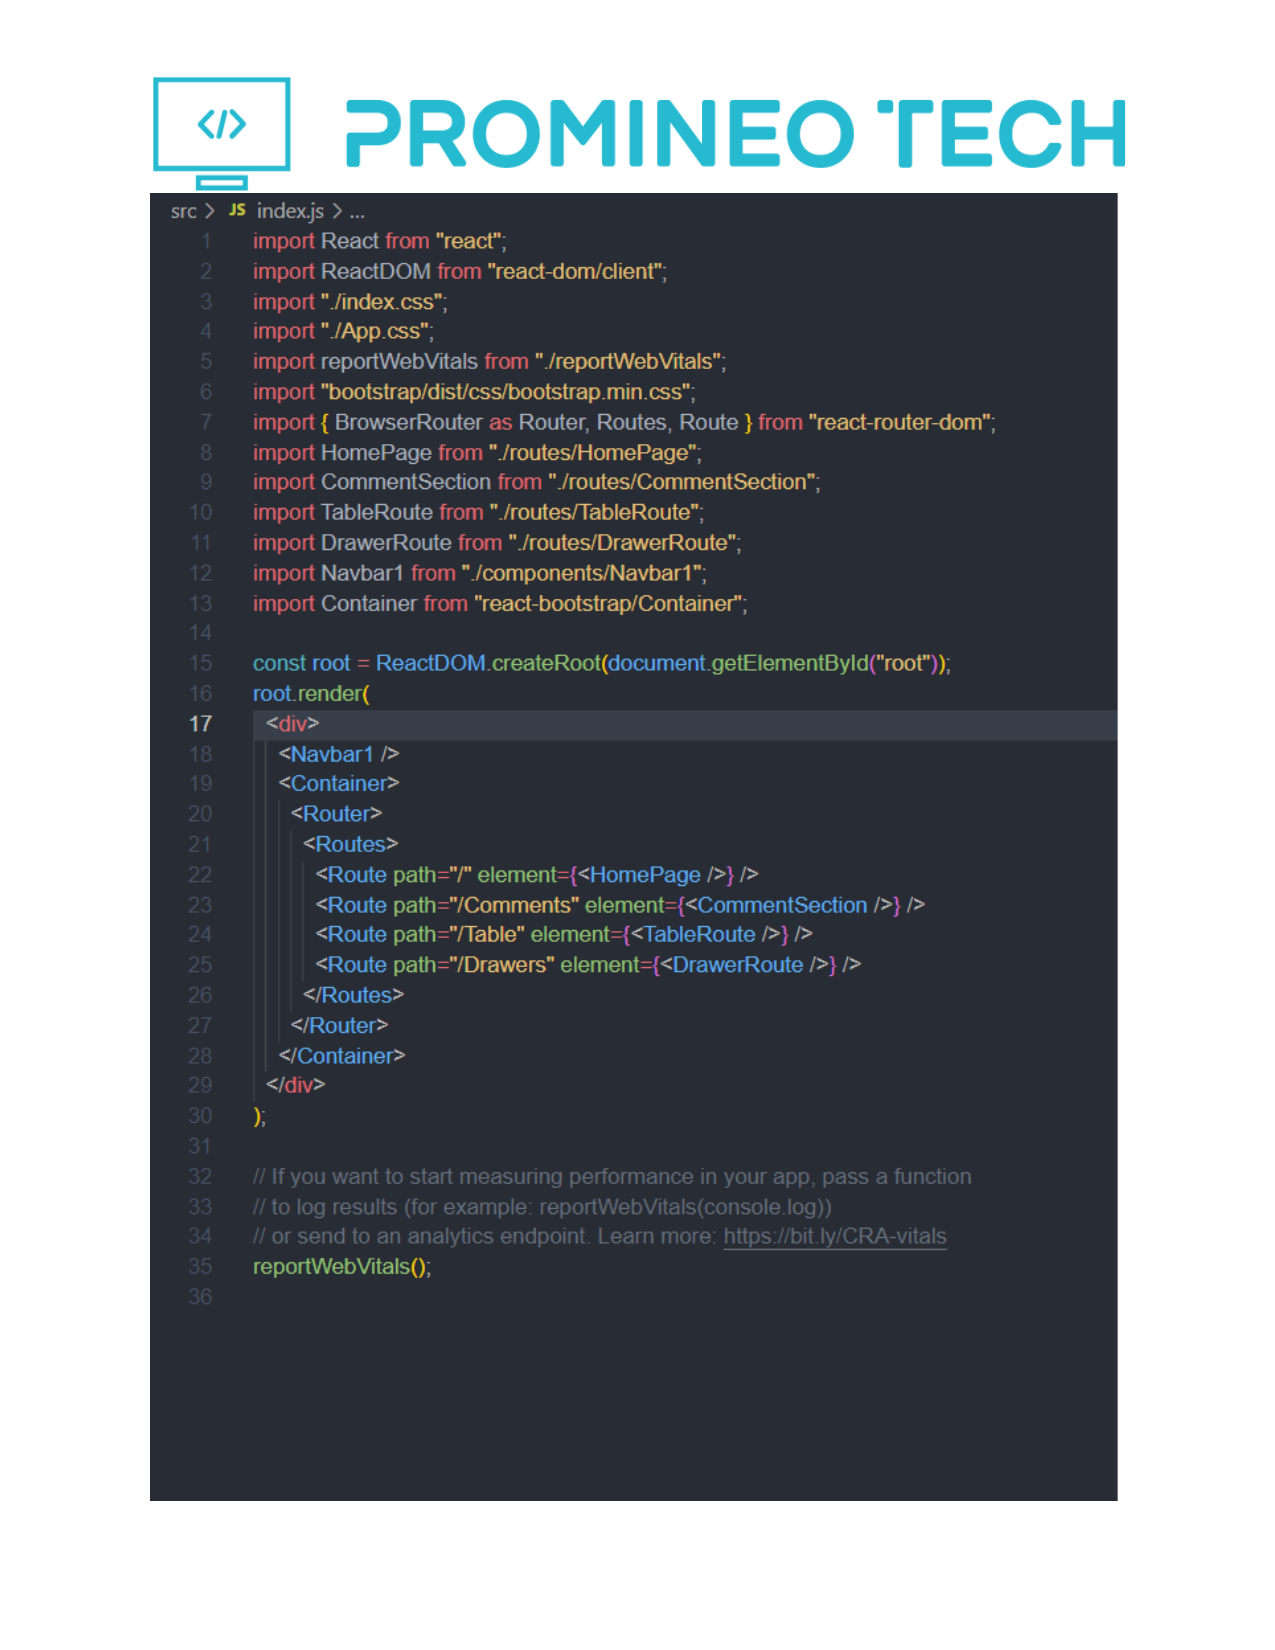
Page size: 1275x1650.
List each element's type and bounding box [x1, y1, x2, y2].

picture [150, 75, 1125, 1501]
